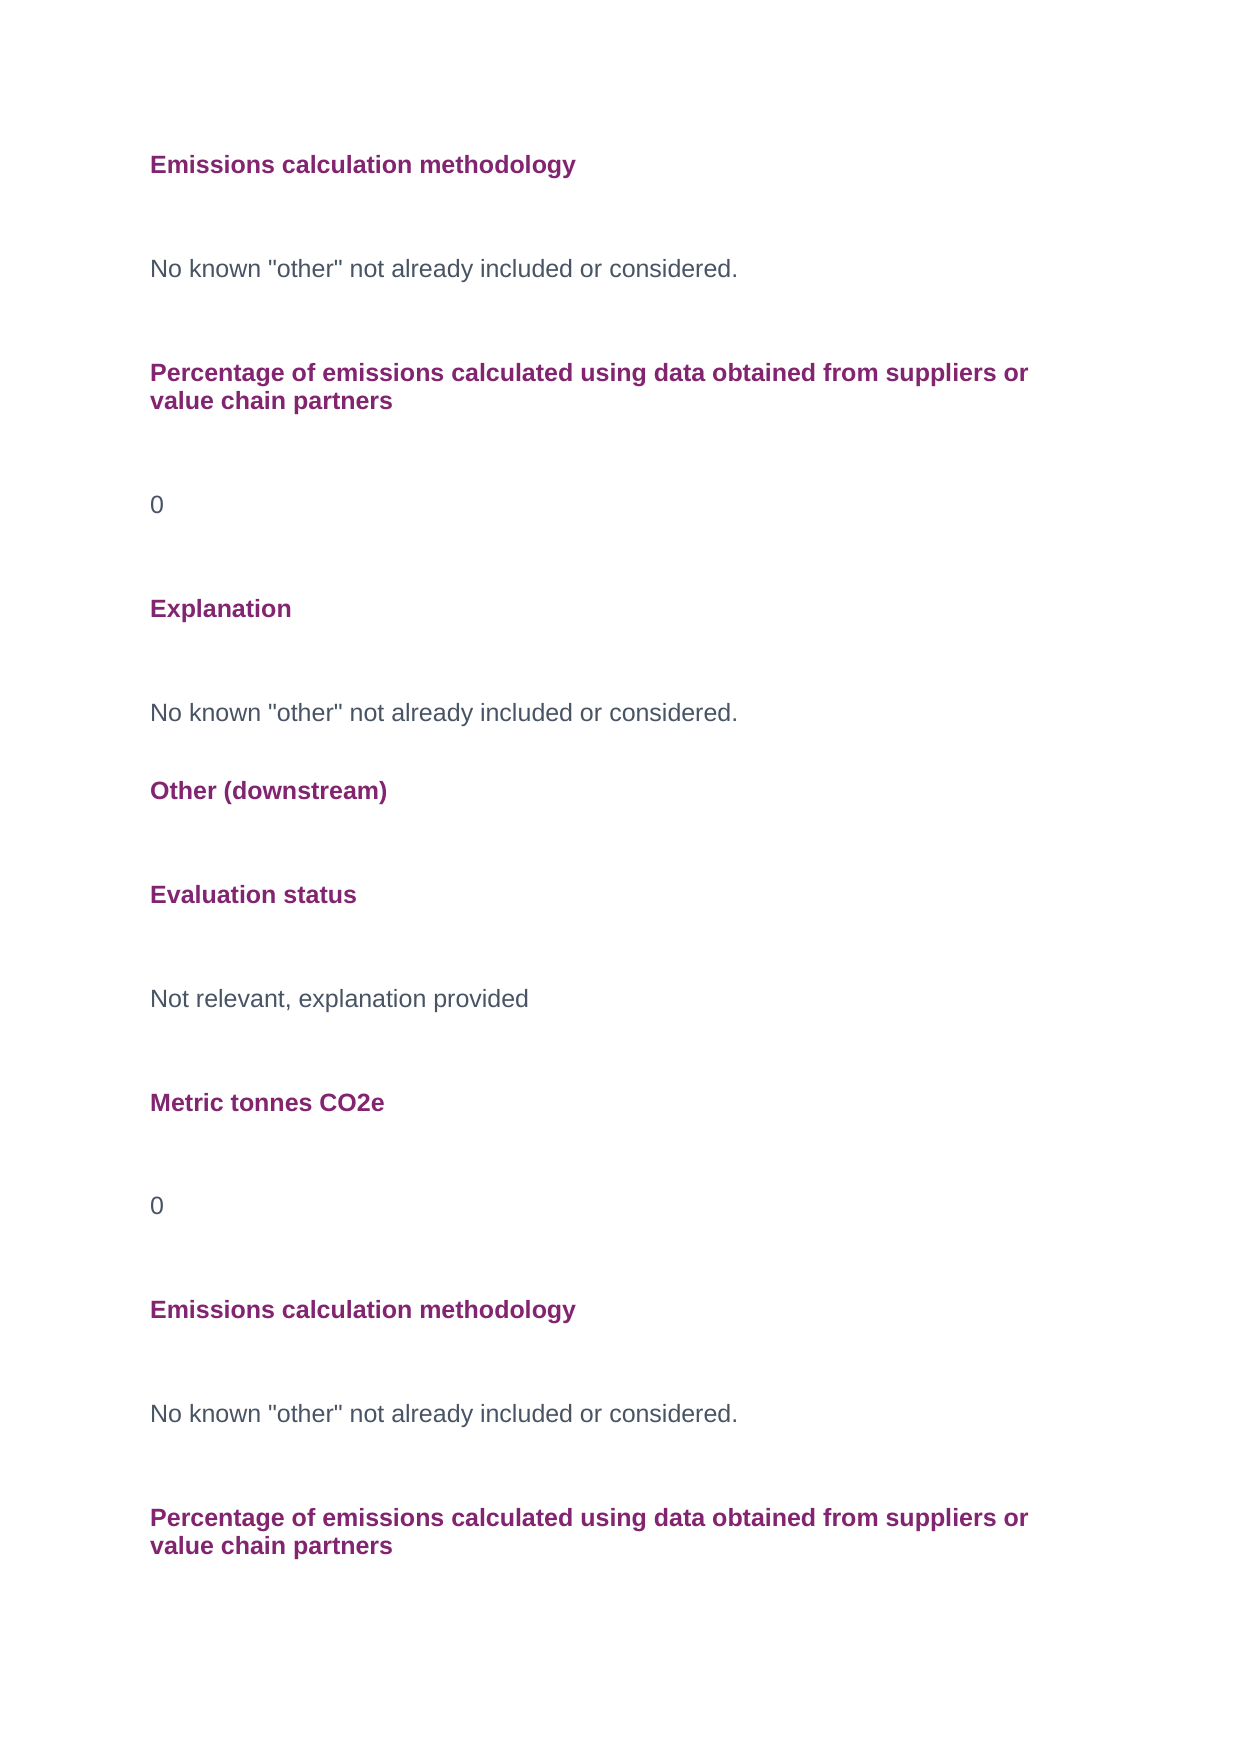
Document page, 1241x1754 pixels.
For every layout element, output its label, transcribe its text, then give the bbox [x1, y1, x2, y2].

subtitle Other (downstream) [150, 776, 1090, 805]
text 0 [150, 1191, 1090, 1220]
subtitle Emissions calculation methodology [150, 1295, 1090, 1324]
text 0 [150, 490, 1090, 519]
text No known "other" not already included or considered. [150, 254, 1090, 282]
subtitle Evaluation status [150, 880, 1090, 909]
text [150, 1399, 1090, 1427]
subtitle Emissions calculation methodology [150, 150, 1090, 179]
subtitle Percentage of emissions calculated using data obtained from suppliers or value chain partners [150, 1502, 1090, 1560]
text Not relevant, explanation provided [150, 984, 1090, 1012]
subtitle Metric tonnes CO2e [150, 1087, 1090, 1116]
subtitle Explanation [150, 594, 1090, 622]
text No known "other" not already included or considered. [150, 697, 1090, 726]
subtitle Percentage of emissions calculated using data obtained from suppliers or value chain partners [150, 357, 1090, 415]
